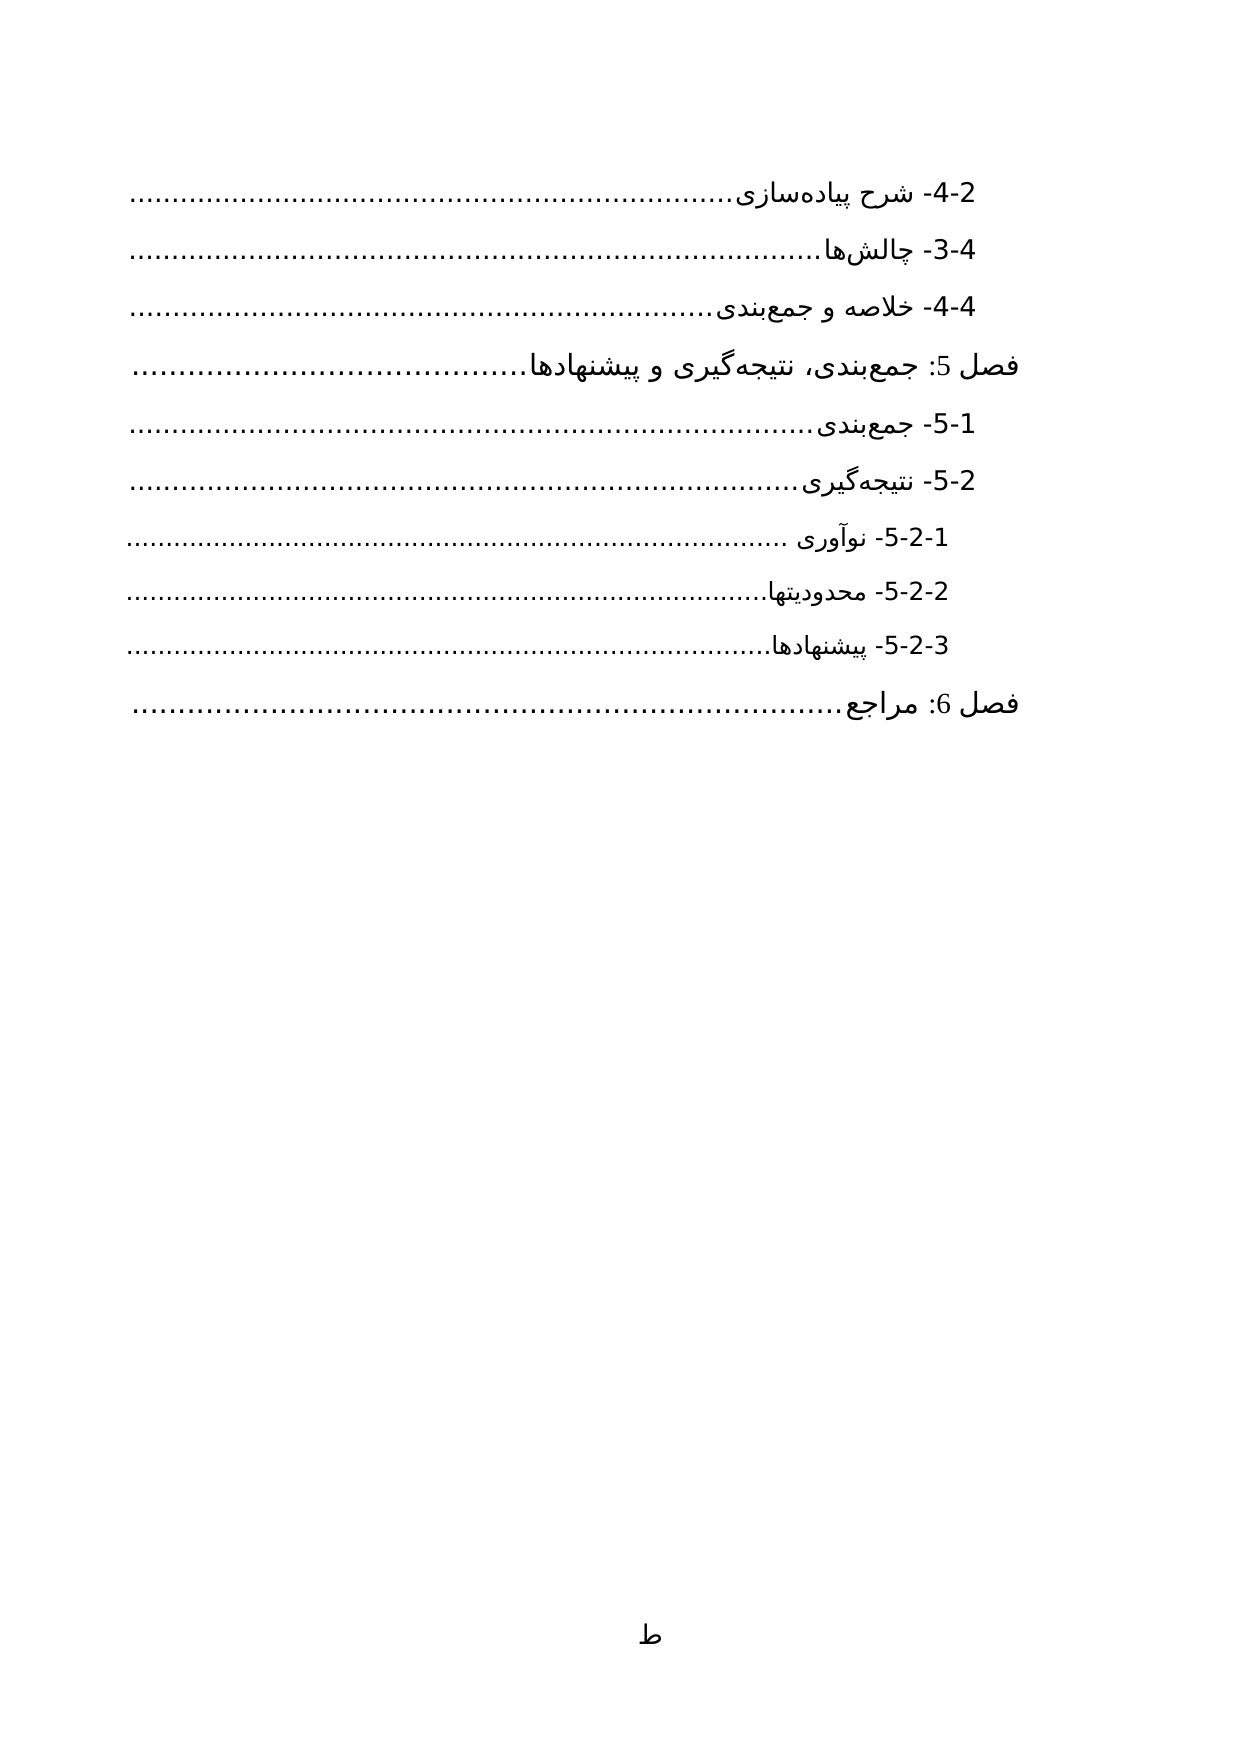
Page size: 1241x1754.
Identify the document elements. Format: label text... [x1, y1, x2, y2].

text فصل 6: مراجع 44 [148, 686, 1019, 720]
text 4-4- خلاصه و جمع‌بندی 39 [148, 291, 1004, 323]
text فصل 5: جمع‌بندی، نتيجه‌گيری و پيشنهادها 41 [148, 348, 1019, 383]
text 5-2-1- نوآوری 42 [148, 523, 1004, 552]
text 4-2- شرح پیاده‌سازی 37 [148, 177, 1004, 209]
text 5-2- نتيجه‌گيری 42 [148, 466, 1004, 497]
text 5-2-3- پيشنهادها 43 [148, 631, 1004, 661]
text 5-1- جمع‌بندی 42 [148, 408, 1004, 440]
text 5-2-2- محدودیتها 43 [148, 577, 1004, 606]
text 3-4- چالش‌ها 39 [148, 234, 1004, 266]
